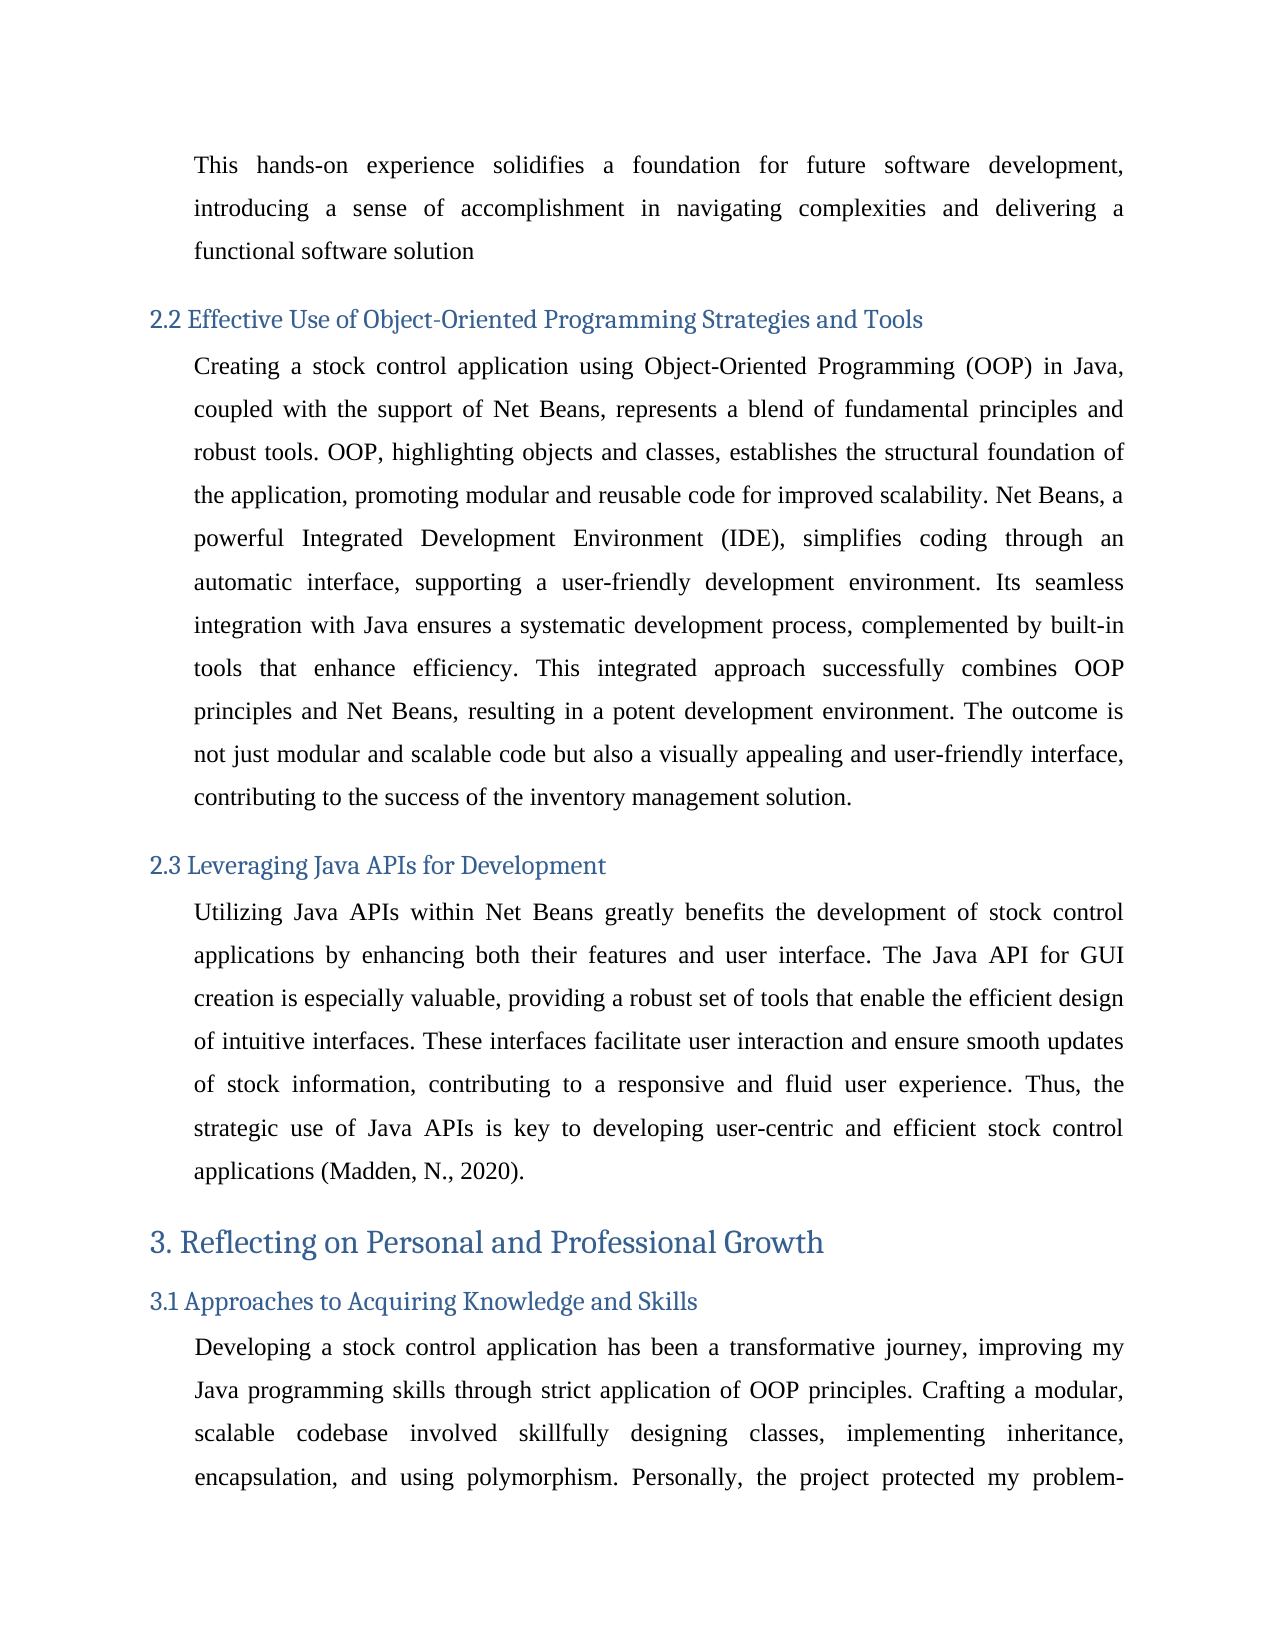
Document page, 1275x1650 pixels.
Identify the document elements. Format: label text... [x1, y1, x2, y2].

list Utilizing Java APIs within Net Beans greatly benefits the development of stock control applications by enhancing both their features and user interface. The Java API for GUI creation is especially valuable, providing a robust set of tools that enable the efficient design of intuitive interfaces. These interfaces facilitate user interaction and ensure smooth updates of stock information, contributing to a responsive and fluid user experience. Thus, the strategic use of Java APIs is key to developing user-centric and efficient stock control applications (Madden, N., 2020). [194, 897, 1125, 1184]
list Creating a stock control application using Object-Oriented Programming (OOP) in Java, coupled with the support of Net Beans, represents a blend of fundamental principles and robust tools. OOP, highlighting objects and classes, establishes the structural foundation of the application, promoting modular and reusable code for improved scalability. Net Beans, a powerful Integrated Development Environment (IDE), simplifies coding through an automatic interface, supporting a user-friendly development environment. Its seamless integration with Java ensures a systematic development process, complemented by built-in tools that enhance efficiency. This integrated approach successfully combines OOP principles and Net Beans, resulting in a potent development environment. The outcome is not just modular and scalable code but also a visually appealing and user-friendly interface, contributing to the success of the inventory management solution. [194, 351, 1125, 811]
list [194, 150, 1125, 265]
subtitle 3. Reflecting on Personal and Professional Growth [150, 1224, 1125, 1262]
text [194, 1332, 1125, 1490]
subtitle 2.3 Leveraging Java APIs for Development [150, 850, 1125, 882]
subtitle 2.2 Effective Use of Object-Oriented Programming Strategies and Tools [150, 304, 1125, 336]
subtitle 3.1 Approaches to Acquiring Knowledge and Skills [150, 1286, 1125, 1317]
